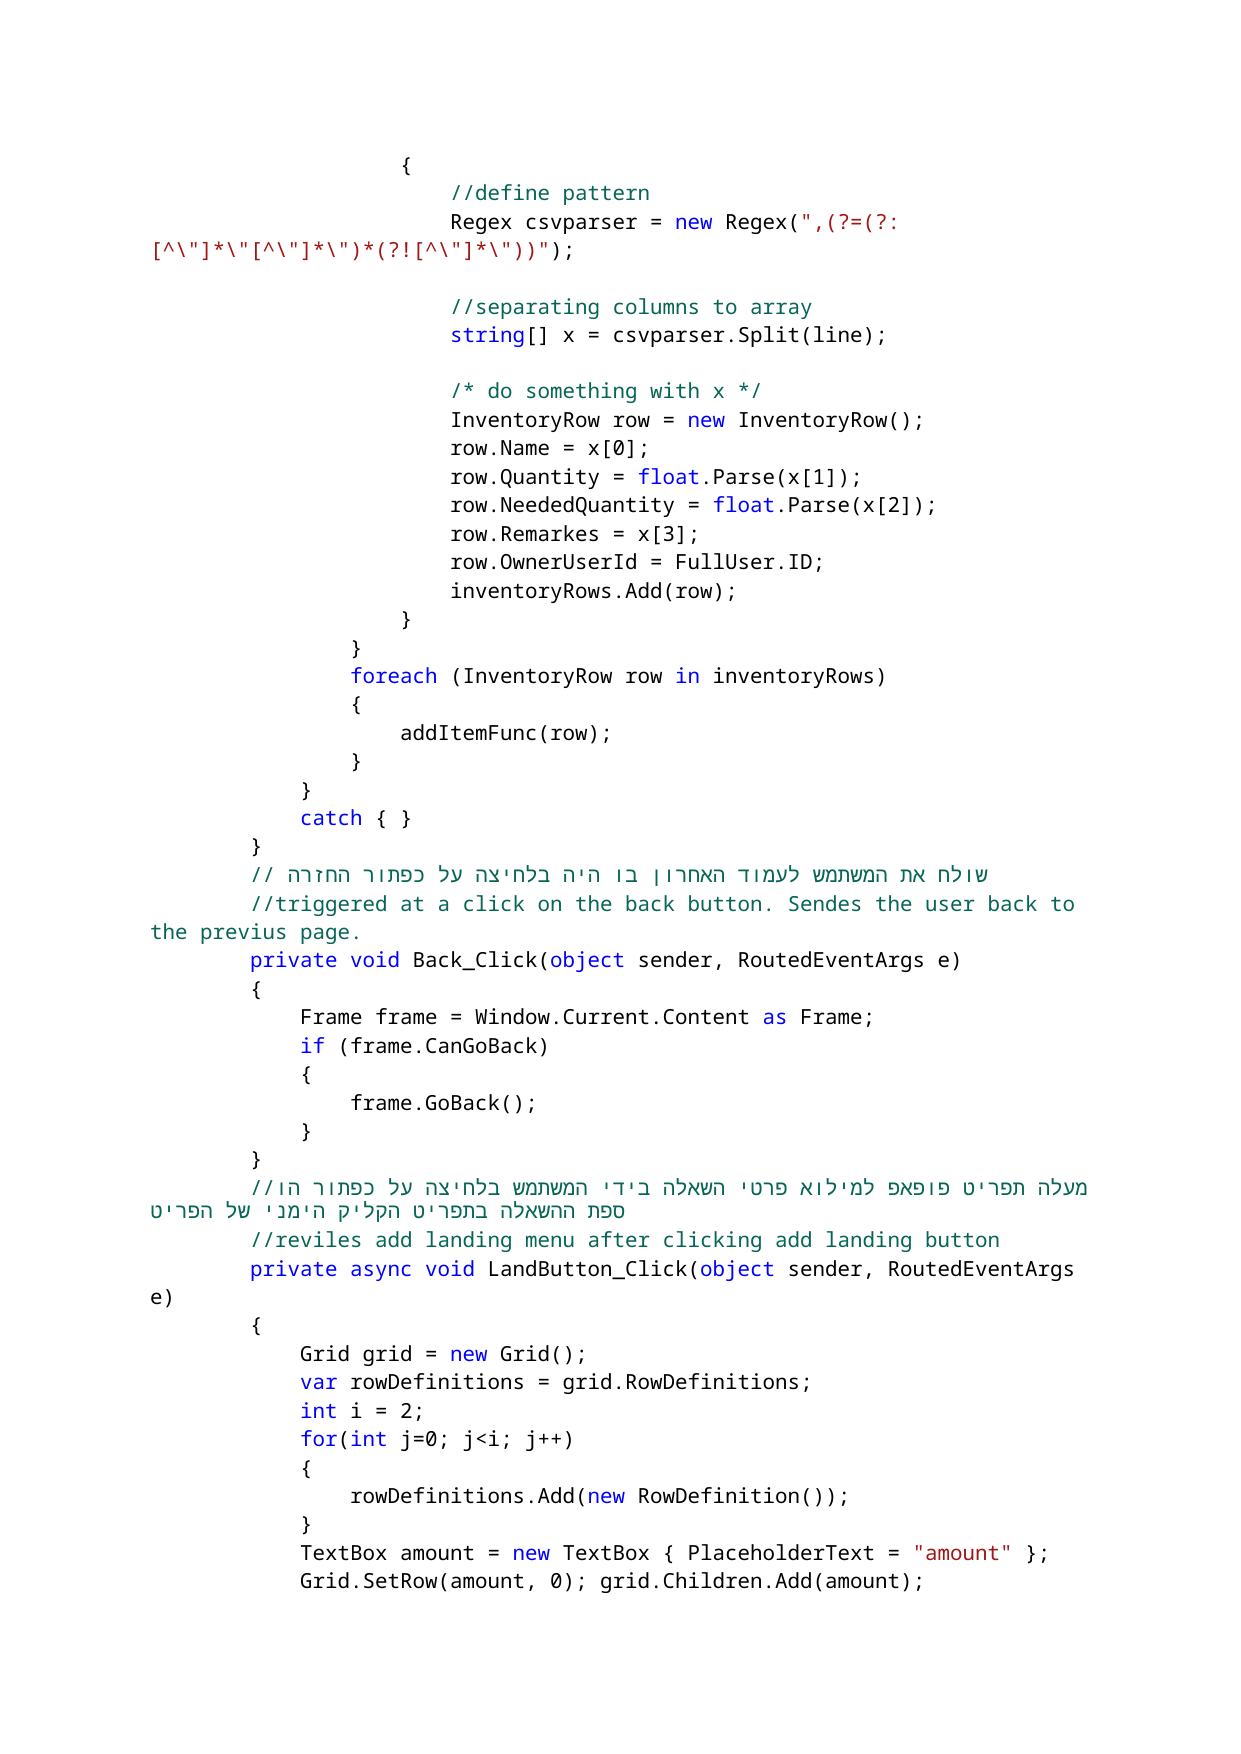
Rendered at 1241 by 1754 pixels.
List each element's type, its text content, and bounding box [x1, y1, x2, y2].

text private void Back_Click(object sender, RoutedEventArgs e) [150, 946, 1090, 974]
text //triggered at a click on the back button. Sendes the user back to the previus page. [150, 889, 1090, 946]
text } [150, 1116, 1090, 1144]
text } [150, 1509, 1090, 1538]
text private async void LandButton_Click(object sender, RoutedEventArgs e) [150, 1254, 1090, 1311]
text addItemFunc(row); [150, 718, 1090, 746]
text //define pattern [150, 178, 1090, 207]
text { [150, 1311, 1090, 1339]
text } [150, 604, 1090, 633]
text { [150, 974, 1090, 1002]
text //מעלה תפריט פופאפ למילוא פרטי השאלה בידי המשתמש בלחיצה על כפתור הוספת ההשאלה בתפריט הקליק הימני של הפריט [150, 1173, 1090, 1225]
text } [150, 832, 1090, 860]
text Regex csvparser = new Regex(",(?=(?:[^\"]*\"[^\"]*\")*(?![^\"]*\"))"); [150, 207, 1090, 264]
text catch { } [150, 803, 1090, 832]
text row.NeededQuantity = float.Parse(x[2]); [150, 490, 1090, 519]
text frame.GoBack(); [150, 1088, 1090, 1116]
text row.OwnerUserId = FullUser.ID; [150, 547, 1090, 576]
text { [150, 1059, 1090, 1088]
text } [150, 775, 1090, 803]
text int i = 2; [150, 1396, 1090, 1424]
text foreach (InventoryRow row in inventoryRows) [150, 661, 1090, 689]
text //separating columns to array [150, 292, 1090, 320]
text TextBox amount = new TextBox { PlaceholderText = "amount" }; [150, 1538, 1090, 1566]
text Frame frame = Window.Current.Content as Frame; [150, 1002, 1090, 1031]
text var rowDefinitions = grid.RowDefinitions; [150, 1367, 1090, 1396]
text } [150, 633, 1090, 661]
text Grid grid = new Grid(); [150, 1339, 1090, 1367]
text row.Remarkes = x[3]; [150, 519, 1090, 547]
text if (frame.CanGoBack) [150, 1031, 1090, 1059]
text rowDefinitions.Add(new RowDefinition()); [150, 1481, 1090, 1509]
text } [150, 1144, 1090, 1173]
text { [150, 1453, 1090, 1481]
text //reviles add landing menu after clicking add landing button [150, 1225, 1090, 1254]
text } [150, 746, 1090, 775]
text { [150, 150, 1090, 178]
text { [150, 689, 1090, 718]
text row.Name = x[0]; [150, 433, 1090, 462]
text InventoryRow row = new InventoryRow(); [150, 405, 1090, 433]
text inventoryRows.Add(row); [150, 576, 1090, 604]
text for(int j=0; j<i; j++) [150, 1424, 1090, 1453]
text Grid.SetRow(amount, 0); grid.Children.Add(amount); [150, 1566, 1090, 1595]
text row.Quantity = float.Parse(x[1]); [150, 462, 1090, 490]
text string[] x = csvparser.Split(line); [150, 320, 1090, 349]
text // שולח את המשתמש לעמוד האחרון בו היה בלחיצה על כפתור החזרה [150, 860, 1090, 889]
text /* do something with x */ [150, 377, 1090, 405]
